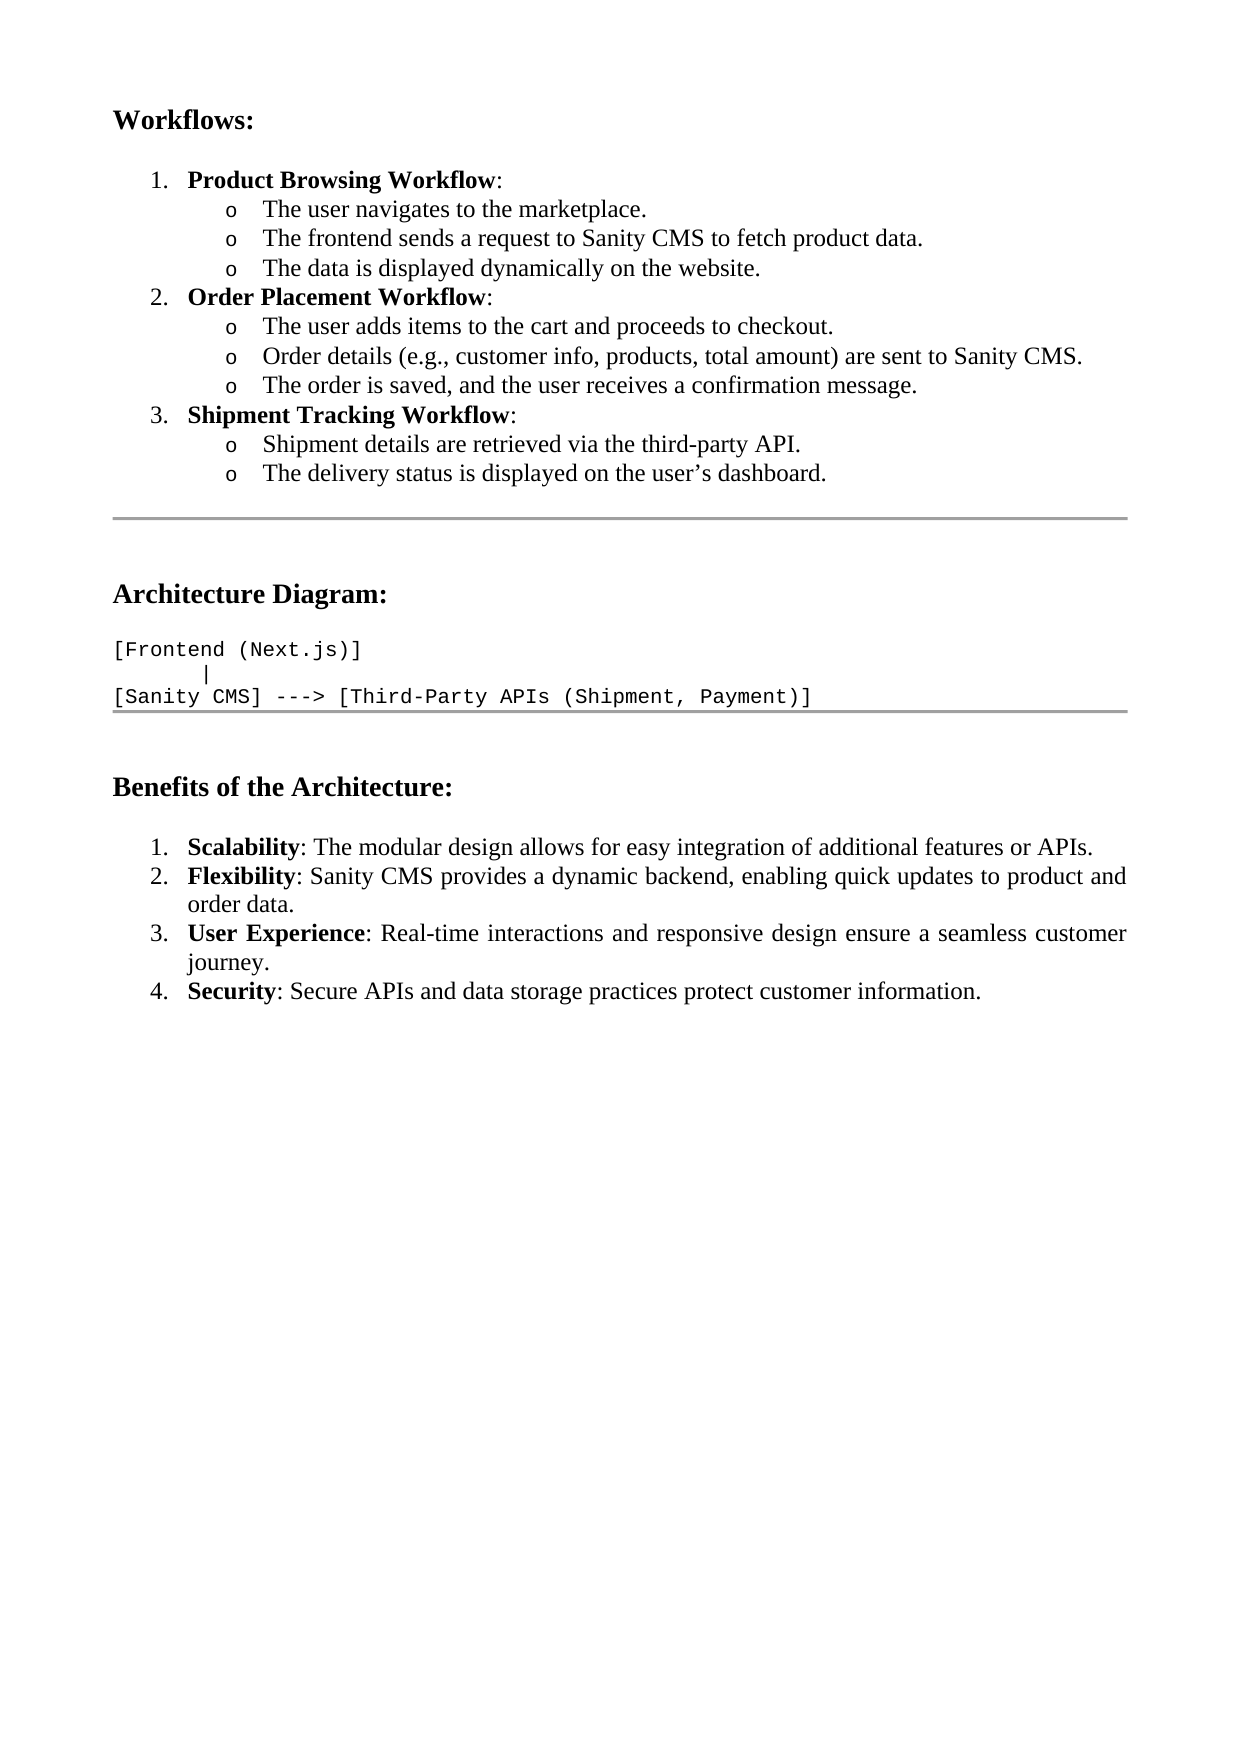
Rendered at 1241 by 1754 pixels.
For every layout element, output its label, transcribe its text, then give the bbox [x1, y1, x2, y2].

list Order details (e.g., customer info, products, total amount) are sent to Sanity CMS. [225, 341, 1128, 370]
text [Frontend (Next.js)] [112, 639, 1128, 663]
list Product Browsing Workflow: [150, 165, 1128, 194]
list The order is saved, and the user receives a confirmation message. [225, 370, 1128, 400]
list User Experience: Real-time interactions and responsive design ensure a seamless customer journey. [150, 918, 1128, 976]
list Shipment details are retrieved via the third-party API. [225, 429, 1128, 458]
list Scalability: The modular design allows for easy integration of additional features or APIs. [150, 832, 1128, 861]
list The user adds items to the cart and proceeds to checkout. [225, 311, 1128, 341]
list The delivery status is displayed on the user’s dashboard. [225, 458, 1128, 488]
text Benefits of the Architecture: [112, 770, 1128, 803]
list Order Placement Workflow: [150, 282, 1128, 311]
text [Sanity CMS] ---> [Third-Party APIs (Shipment, Payment)] [112, 686, 1128, 710]
list The frontend sends a request to Sanity CMS to fetch product data. [225, 223, 1128, 253]
list Flexibility: Sanity CMS provides a dynamic backend, enabling quick updates to product and order data. [150, 861, 1128, 918]
text | [112, 663, 1128, 686]
list Security: Secure APIs and data storage practices protect customer information. [150, 976, 1128, 1004]
list Shipment Tracking Workflow: [150, 400, 1128, 429]
list The data is displayed dynamically on the website. [225, 253, 1128, 282]
text Workflows: [112, 103, 1128, 136]
text Architecture Diagram: [112, 577, 1128, 610]
list The user navigates to the marketplace. [225, 194, 1128, 223]
